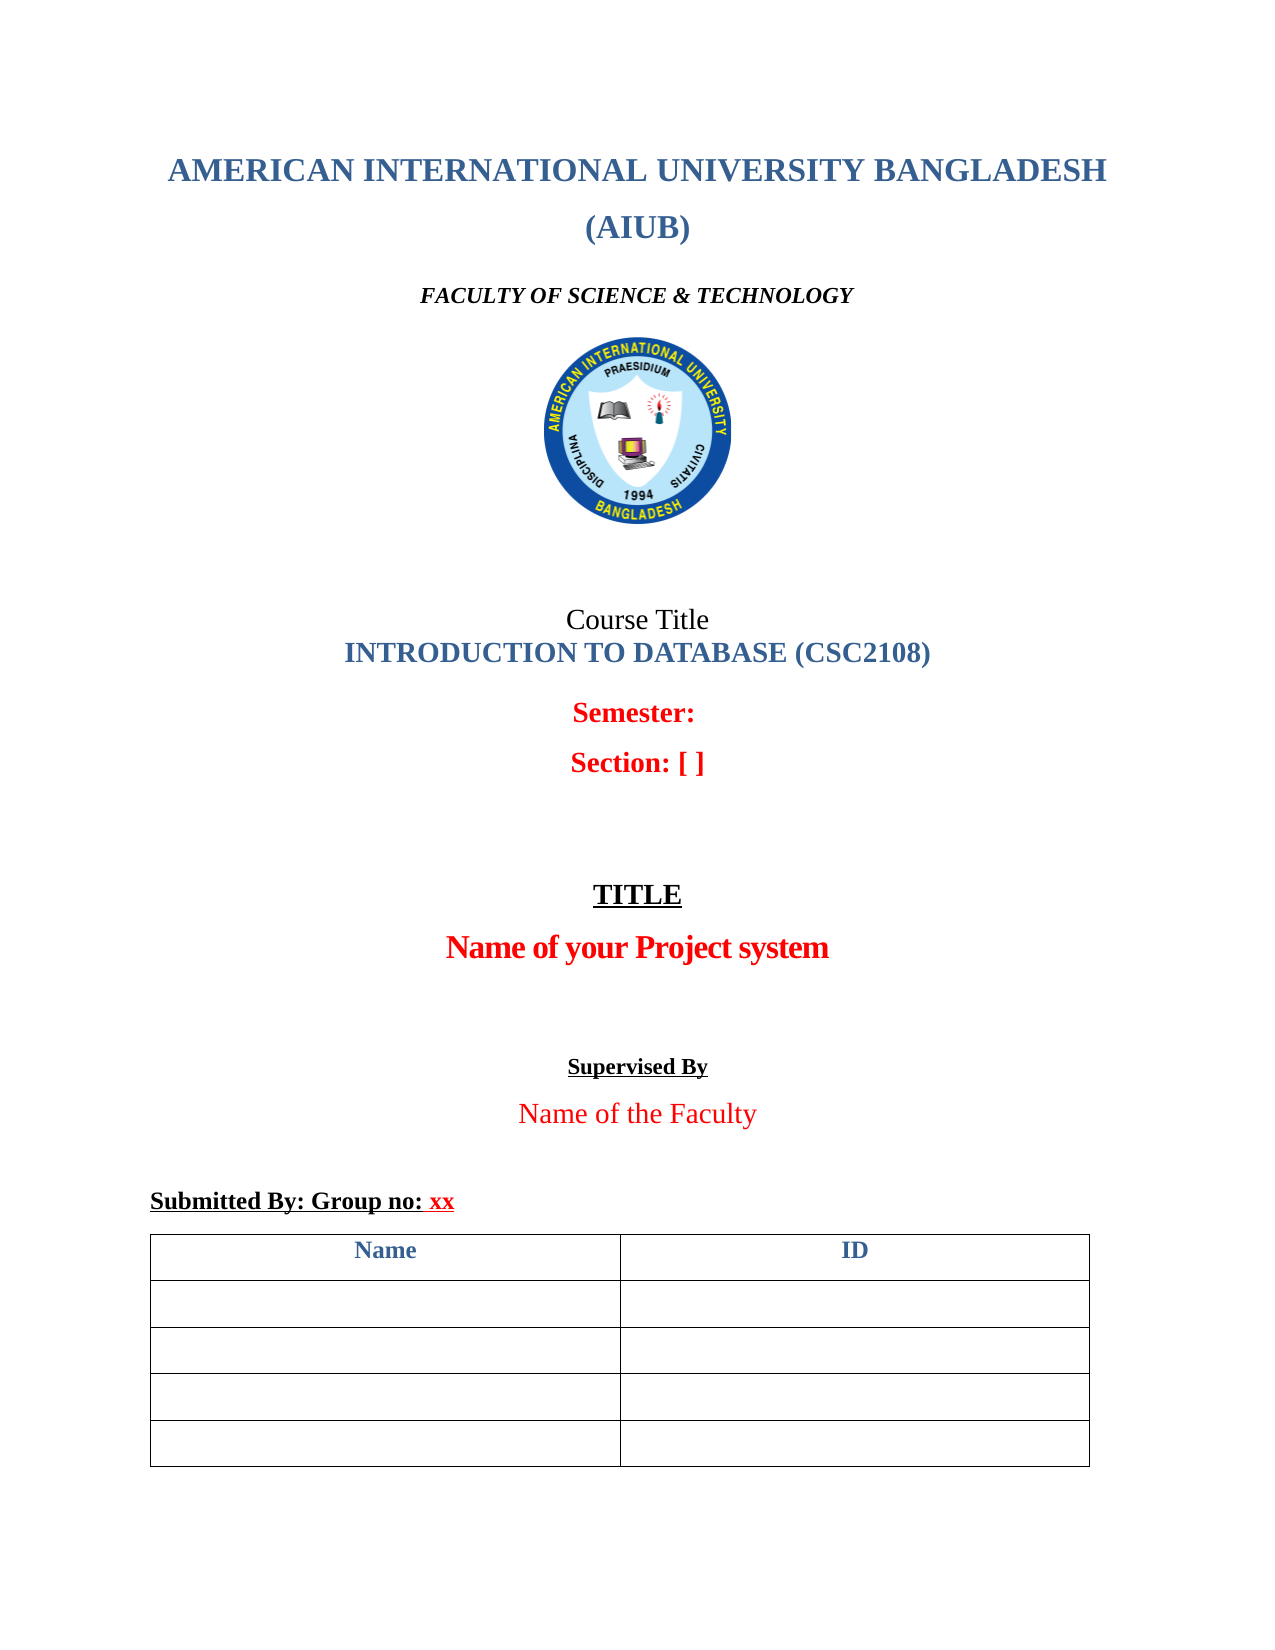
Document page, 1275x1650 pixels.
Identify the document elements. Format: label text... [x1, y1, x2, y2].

table_cell [621, 1374, 1089, 1420]
table_cell [151, 1328, 620, 1373]
table_cell [621, 1281, 1089, 1327]
table_cell [151, 1281, 620, 1327]
text TITLE [150, 877, 1125, 911]
text Name of your Project system [150, 927, 1125, 993]
table_cell [151, 1421, 620, 1466]
table_header Name [151, 1235, 620, 1280]
text Submitted By: Group no: xx [150, 1186, 1125, 1215]
text Supervised By [150, 1053, 1125, 1079]
text Semester: Section: [ ] [150, 695, 1125, 779]
text AMERICAN INTERNATIONAL UNIVERSITY BANGLADESH (AIUB) [150, 150, 1125, 246]
table_cell [621, 1421, 1089, 1466]
table_cell [621, 1328, 1089, 1373]
picture [543, 337, 732, 525]
text Course Title [150, 602, 1125, 635]
table_cell [151, 1374, 620, 1420]
text Name of the Faculty [150, 1096, 1125, 1130]
table_header ID [621, 1235, 1089, 1280]
text INTRODUCTION TO DATABASE (CSC2108) [150, 635, 1125, 669]
text FACULTY OF SCIENCE & TECHNOLOGY [150, 282, 1125, 308]
